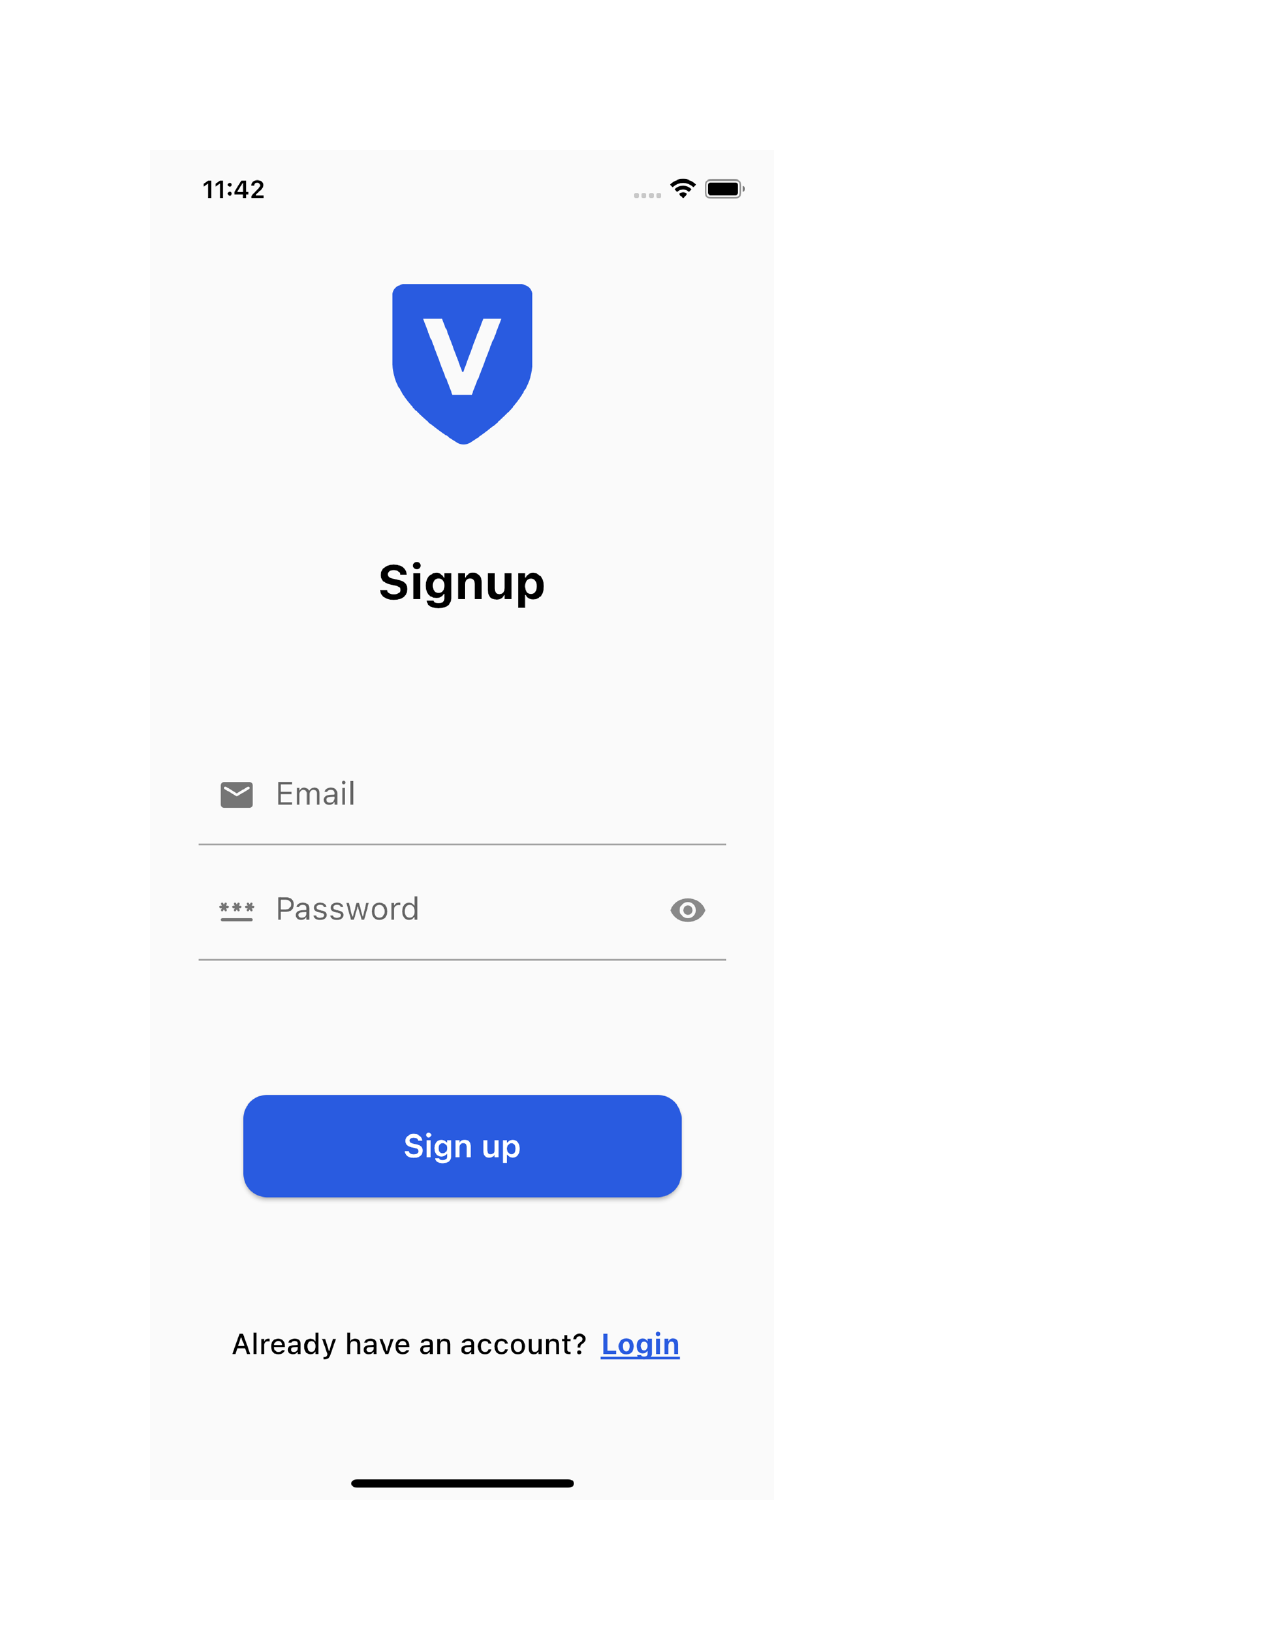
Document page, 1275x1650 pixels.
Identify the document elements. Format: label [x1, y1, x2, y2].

picture [150, 150, 774, 1500]
